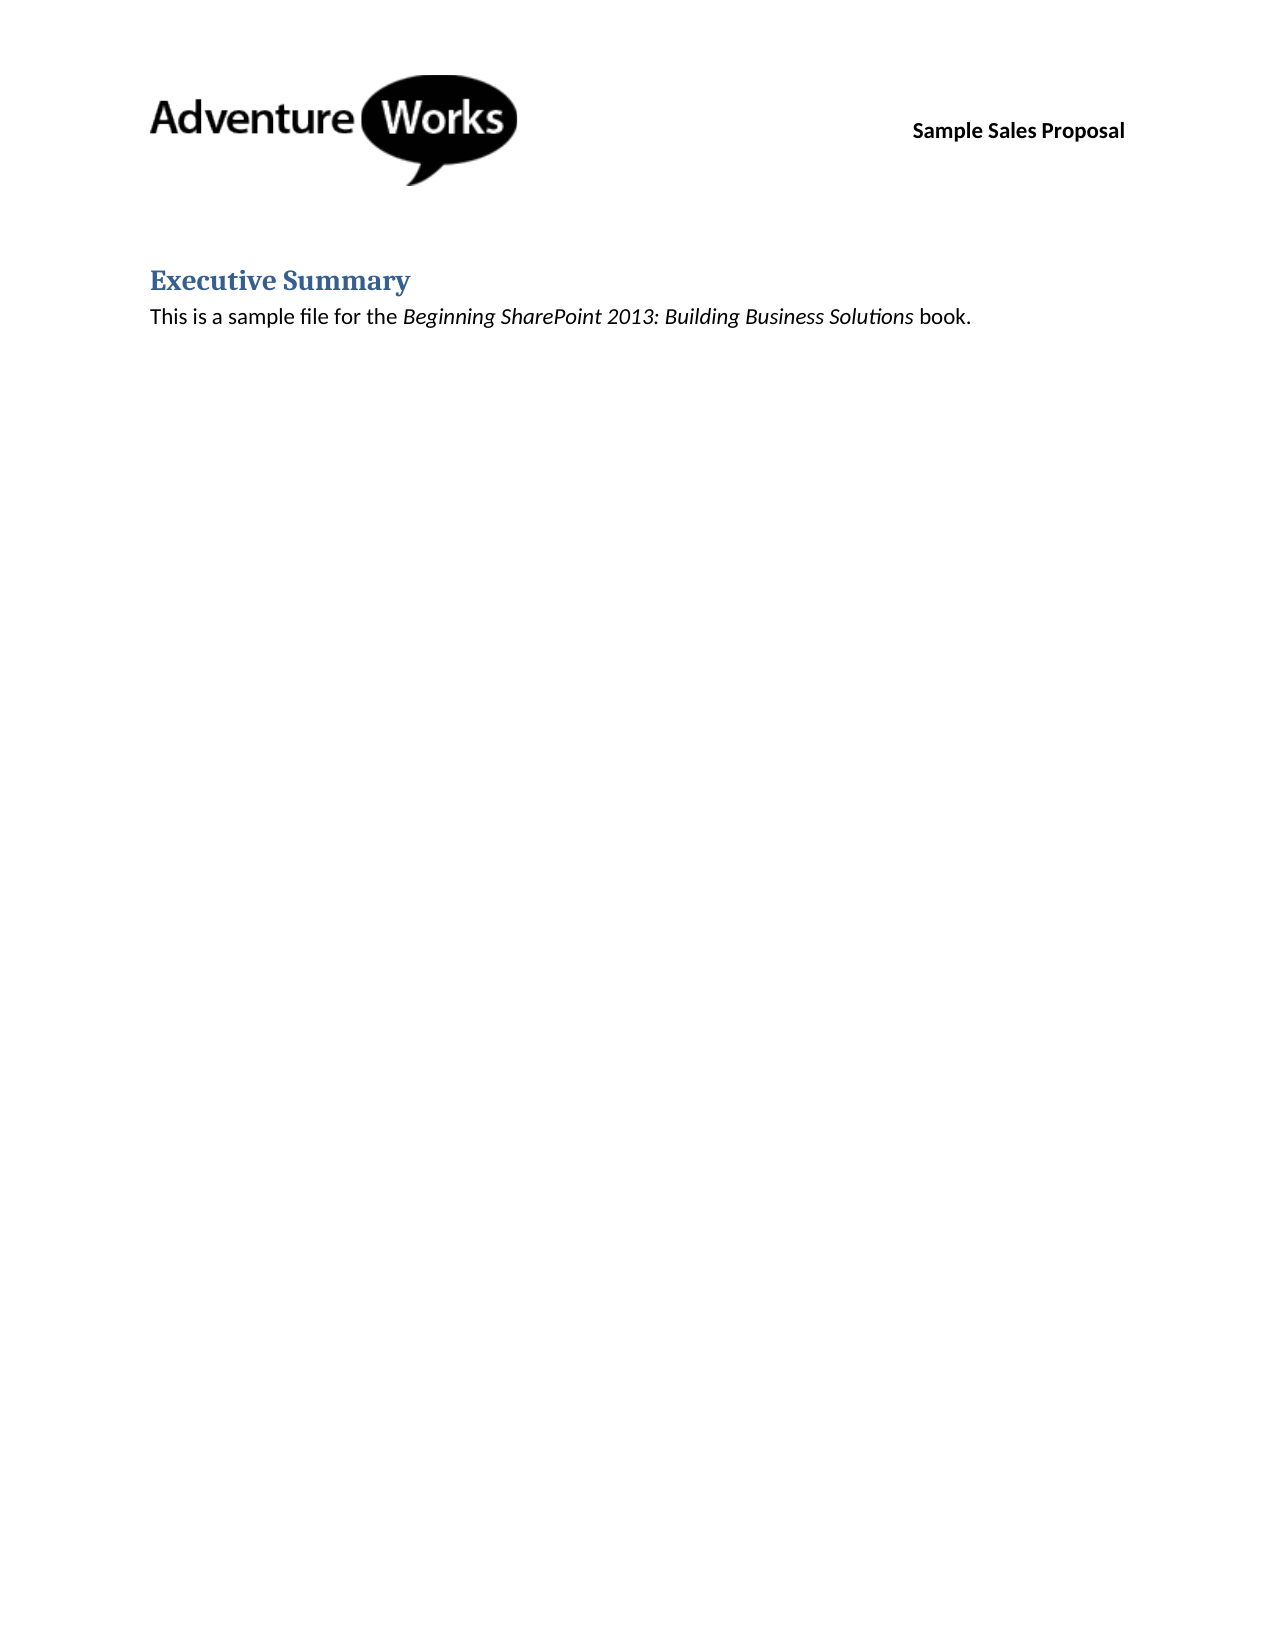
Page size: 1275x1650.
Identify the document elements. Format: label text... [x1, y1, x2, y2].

subtitle Executive Summary [150, 264, 1125, 297]
text This is a sample file for the Beginning SharePoint 2013: Building Business Solutions book. [150, 302, 1125, 331]
picture [150, 75, 518, 186]
